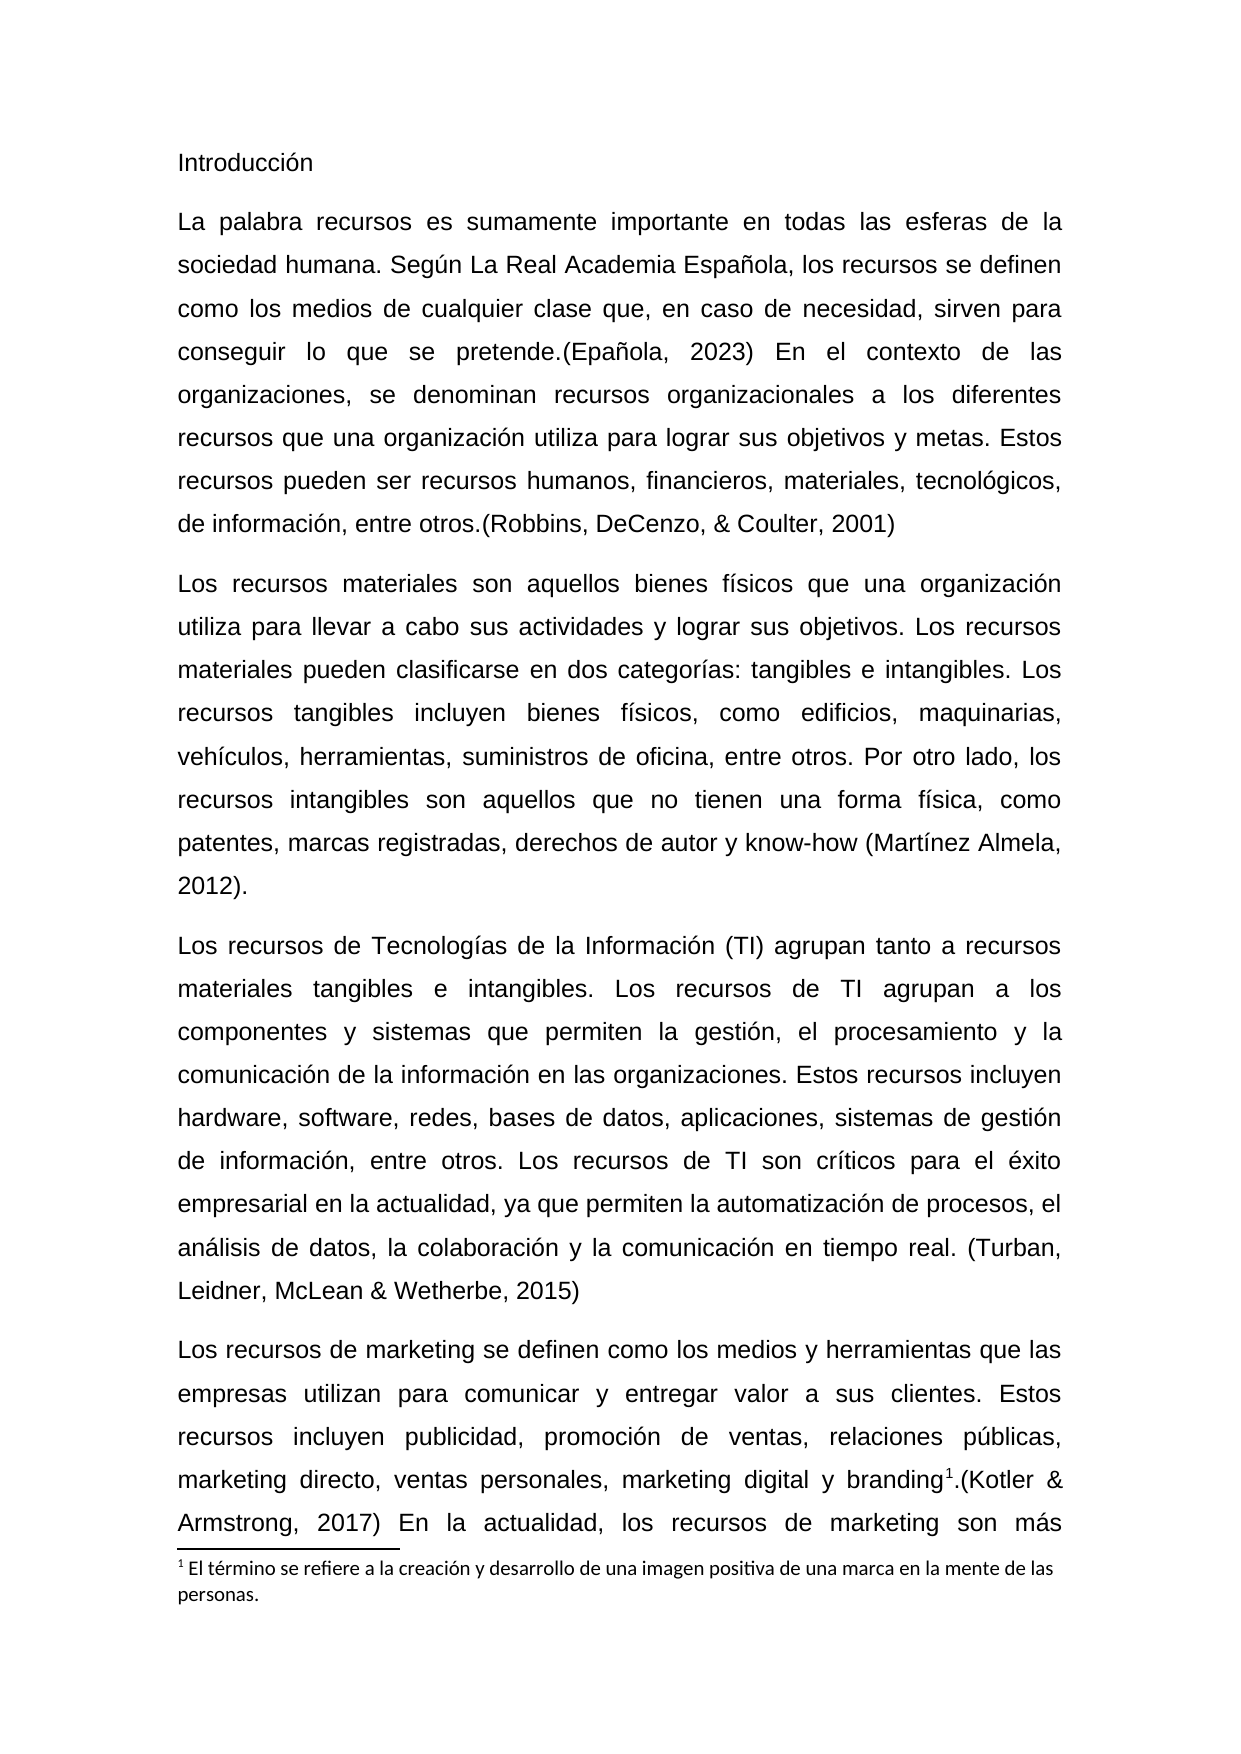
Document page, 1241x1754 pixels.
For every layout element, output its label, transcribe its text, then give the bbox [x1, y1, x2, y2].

text Introducción [177, 148, 1063, 176]
text La palabra recursos es sumamente importante en todas las esferas de la sociedad humana. Según La Real Academia Española, los recursos se definen como los medios de cualquier clase que, en caso de necesidad, sirven para conseguir lo que se pretende.(Epañola, 2023) En el contexto de las organizaciones, se denominan recursos organizacionales a los diferentes recursos que una organización utiliza para lograr sus objetivos y metas. Estos recursos pueden ser recursos humanos, financieros, materiales, tecnológicos, de información, entre otros.(Robbins, DeCenzo, & Coulter, 2001) [177, 207, 1063, 538]
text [177, 1336, 1063, 1537]
text Los recursos materiales son aquellos bienes físicos que una organización utiliza para llevar a cabo sus actividades y lograr sus objetivos. Los recursos materiales pueden clasificarse en dos categorías: tangibles e intangibles. Los recursos tangibles incluyen bienes físicos, como edificios, maquinarias, vehículos, herramientas, suministros de oficina, entre otros. Por otro lado, los recursos intangibles son aquellos que no tienen una forma física, como patentes, marcas registradas, derechos de autor y know-how (Martínez Almela, 2012). [177, 569, 1063, 900]
text Los recursos de Tecnologías de la Información (TI) agrupan tanto a recursos materiales tangibles e intangibles. Los recursos de TI agrupan a los componentes y sistemas que permiten la gestión, el procesamiento y la comunicación de la información en las organizaciones. Estos recursos incluyen hardware, software, redes, bases de datos, aplicaciones, sistemas de gestión de información, entre otros. Los recursos de TI son críticos para el éxito empresarial en la actualidad, ya que permiten la automatización de procesos, el análisis de datos, la colaboración y la comunicación en tiempo real. (Turban, Leidner, McLean & Wetherbe, 2015) [177, 931, 1063, 1304]
